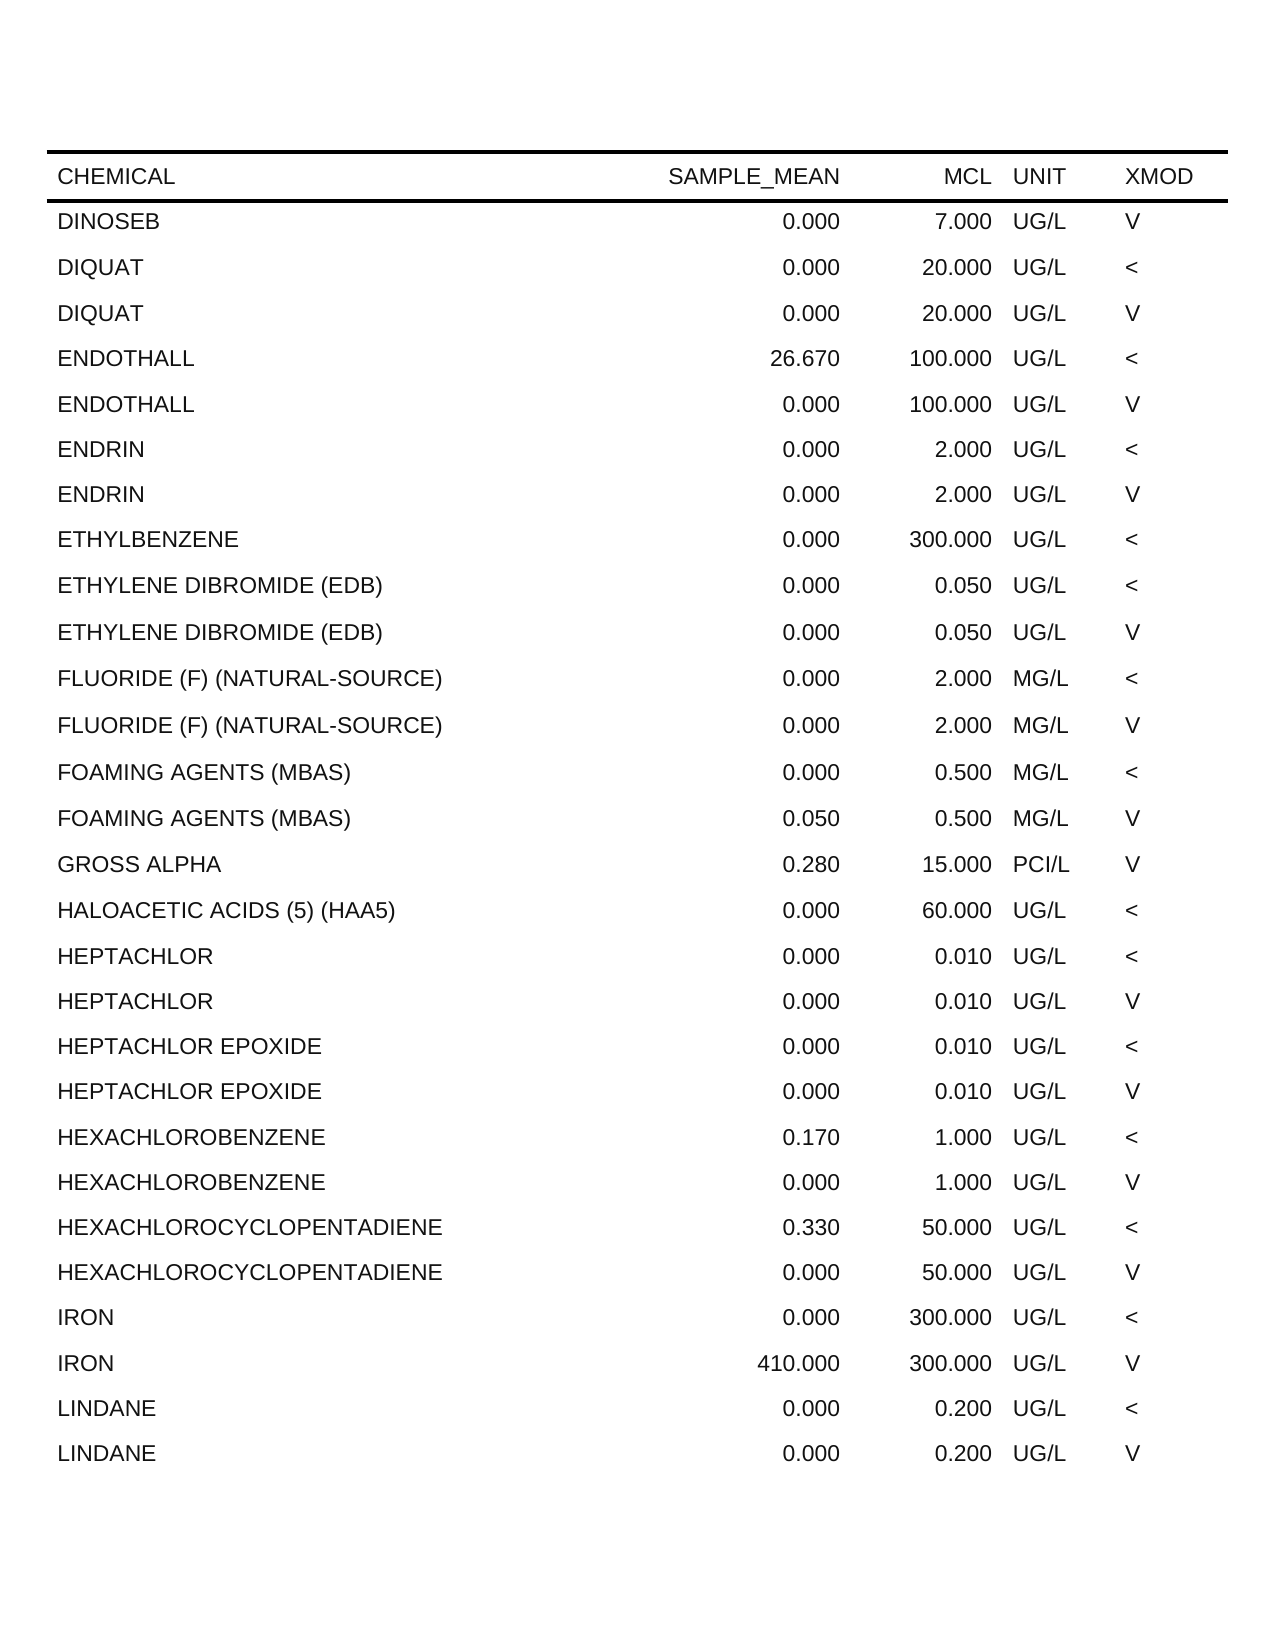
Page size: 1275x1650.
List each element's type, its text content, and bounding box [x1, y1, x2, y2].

table_cell 0.010 [850, 979, 1002, 1024]
table_cell HEXACHLOROCYCLOPENTADIENE [47, 1250, 638, 1295]
table_cell 0.000 [638, 933, 850, 978]
table_cell UG/L [1002, 244, 1114, 290]
table_cell 410.000 [638, 1340, 850, 1385]
table_cell UG/L [1002, 1205, 1114, 1250]
table_cell HALOACETIC ACIDS (5) (HAA5) [47, 887, 638, 933]
table_cell V [1114, 381, 1228, 426]
table_cell DINOSEB [47, 203, 638, 244]
table_cell V [1114, 1340, 1228, 1385]
table_cell 60.000 [850, 887, 1002, 933]
table_cell 0.000 [638, 655, 850, 702]
table_cell UG/L [1002, 887, 1114, 933]
table_cell HEXACHLOROBENZENE [47, 1114, 638, 1159]
table_cell 0.000 [638, 562, 850, 609]
table_cell UG/L [1002, 1069, 1114, 1114]
table_cell UG/L [1002, 290, 1114, 336]
table_cell < [1114, 517, 1228, 562]
table_cell < [1114, 426, 1228, 472]
table_cell 0.000 [638, 426, 850, 472]
table_cell 0.000 [638, 887, 850, 933]
table_cell 0.000 [638, 1069, 850, 1114]
table_cell 0.000 [638, 609, 850, 655]
table_cell 0.000 [638, 203, 850, 244]
table_cell 0.000 [638, 1024, 850, 1069]
table_cell HEPTACHLOR [47, 933, 638, 978]
table_cell 0.000 [638, 244, 850, 290]
table_cell 1.000 [850, 1114, 1002, 1159]
table_cell V [1114, 472, 1228, 517]
table_cell 100.000 [850, 381, 1002, 426]
table_header CHEMICAL [47, 154, 638, 198]
table_cell UG/L [1002, 426, 1114, 472]
table_cell FLUORIDE (F) (NATURAL-SOURCE) [47, 702, 638, 748]
table_header UNIT [1002, 154, 1114, 198]
table_cell DIQUAT [47, 290, 638, 336]
table_cell V [1114, 1159, 1228, 1204]
table_cell UG/L [1002, 1250, 1114, 1295]
table_cell UG/L [1002, 933, 1114, 978]
table_cell < [1114, 655, 1228, 702]
table_cell 0.000 [638, 1431, 850, 1476]
table_cell 50.000 [850, 1250, 1002, 1295]
table_cell ETHYLENE DIBROMIDE (EDB) [47, 562, 638, 609]
table_cell < [1114, 1114, 1228, 1159]
table_cell ETHYLENE DIBROMIDE (EDB) [47, 609, 638, 655]
table_cell 0.500 [850, 748, 1002, 795]
table_cell 0.050 [850, 562, 1002, 609]
table_cell < [1114, 933, 1228, 978]
table_cell UG/L [1002, 562, 1114, 609]
table_cell 0.000 [638, 1385, 850, 1431]
table_cell HEPTACHLOR [47, 979, 638, 1024]
table_cell 0.170 [638, 1114, 850, 1159]
table_cell MG/L [1002, 655, 1114, 702]
table_cell < [1114, 1295, 1228, 1340]
table_cell < [1114, 1385, 1228, 1431]
table_cell 0.000 [638, 1159, 850, 1204]
table_cell < [1114, 562, 1228, 609]
table_cell ENDRIN [47, 426, 638, 472]
table_cell 0.200 [850, 1431, 1002, 1476]
table_cell 2.000 [850, 472, 1002, 517]
table_cell UG/L [1002, 609, 1114, 655]
table_cell 300.000 [850, 517, 1002, 562]
table_cell UG/L [1002, 1024, 1114, 1069]
table_cell < [1114, 887, 1228, 933]
table_cell < [1114, 244, 1228, 290]
table_cell UG/L [1002, 336, 1114, 381]
table_cell HEXACHLOROCYCLOPENTADIENE [47, 1205, 638, 1250]
table_cell LINDANE [47, 1431, 638, 1476]
table_cell UG/L [1002, 1114, 1114, 1159]
table_header SAMPLE_MEAN [638, 154, 850, 198]
table_cell 7.000 [850, 203, 1002, 244]
table_cell UG/L [1002, 203, 1114, 244]
table_cell 0.200 [850, 1385, 1002, 1431]
table_cell UG/L [1002, 979, 1114, 1024]
table_cell HEPTACHLOR EPOXIDE [47, 1024, 638, 1069]
table_cell UG/L [1002, 517, 1114, 562]
table_cell < [1114, 336, 1228, 381]
table_cell < [1114, 1024, 1228, 1069]
table_cell V [1114, 1069, 1228, 1114]
table_cell LINDANE [47, 1385, 638, 1431]
table_cell V [1114, 979, 1228, 1024]
table_cell 0.330 [638, 1205, 850, 1250]
table_cell 26.670 [638, 336, 850, 381]
table_cell 0.010 [850, 933, 1002, 978]
table_cell 50.000 [850, 1205, 1002, 1250]
table_cell ENDOTHALL [47, 336, 638, 381]
table_cell 0.000 [638, 1250, 850, 1295]
table_cell HEXACHLOROBENZENE [47, 1159, 638, 1204]
table_cell V [1114, 795, 1228, 841]
table_cell UG/L [1002, 1431, 1114, 1476]
table_cell UG/L [1002, 1159, 1114, 1204]
table_cell 300.000 [850, 1295, 1002, 1340]
table_cell PCI/L [1002, 841, 1114, 887]
table_cell 0.000 [638, 517, 850, 562]
table_cell MG/L [1002, 795, 1114, 841]
table_cell HEPTACHLOR EPOXIDE [47, 1069, 638, 1114]
table_cell 20.000 [850, 290, 1002, 336]
table_cell V [1114, 203, 1228, 244]
table_cell ETHYLBENZENE [47, 517, 638, 562]
table_cell FOAMING AGENTS (MBAS) [47, 748, 638, 795]
table_cell V [1114, 841, 1228, 887]
table_cell 2.000 [850, 702, 1002, 748]
table_cell UG/L [1002, 381, 1114, 426]
table_cell 0.280 [638, 841, 850, 887]
table_cell 2.000 [850, 655, 1002, 702]
table_cell IRON [47, 1340, 638, 1385]
table_cell 0.000 [638, 290, 850, 336]
table_cell 0.050 [850, 609, 1002, 655]
table_cell V [1114, 290, 1228, 336]
table_cell DIQUAT [47, 244, 638, 290]
table_cell 0.010 [850, 1069, 1002, 1114]
table_cell FLUORIDE (F) (NATURAL-SOURCE) [47, 655, 638, 702]
table_cell MG/L [1002, 748, 1114, 795]
table_cell UG/L [1002, 1340, 1114, 1385]
table_header MCL [850, 154, 1002, 198]
table_cell 0.500 [850, 795, 1002, 841]
table_cell MG/L [1002, 702, 1114, 748]
table_cell 0.000 [638, 472, 850, 517]
table_cell < [1114, 1205, 1228, 1250]
table_cell 2.000 [850, 426, 1002, 472]
table_cell 0.010 [850, 1024, 1002, 1069]
table_cell 0.000 [638, 979, 850, 1024]
table_cell 0.050 [638, 795, 850, 841]
table_cell ENDOTHALL [47, 381, 638, 426]
table_cell 1.000 [850, 1159, 1002, 1204]
table_cell V [1114, 702, 1228, 748]
table_cell UG/L [1002, 472, 1114, 517]
table_cell FOAMING AGENTS (MBAS) [47, 795, 638, 841]
table_cell ENDRIN [47, 472, 638, 517]
table_cell 0.000 [638, 748, 850, 795]
table_cell < [1114, 748, 1228, 795]
table_cell 0.000 [638, 381, 850, 426]
table_cell UG/L [1002, 1295, 1114, 1340]
table_cell 15.000 [850, 841, 1002, 887]
table_cell IRON [47, 1295, 638, 1340]
table_cell 300.000 [850, 1340, 1002, 1385]
table_cell V [1114, 609, 1228, 655]
table_cell 20.000 [850, 244, 1002, 290]
table_cell 0.000 [638, 702, 850, 748]
table_cell V [1114, 1250, 1228, 1295]
table_cell UG/L [1002, 1385, 1114, 1431]
table_cell 0.000 [638, 1295, 850, 1340]
table_cell GROSS ALPHA [47, 841, 638, 887]
table_header XMOD [1114, 154, 1228, 198]
table_cell 100.000 [850, 336, 1002, 381]
table_cell V [1114, 1431, 1228, 1476]
